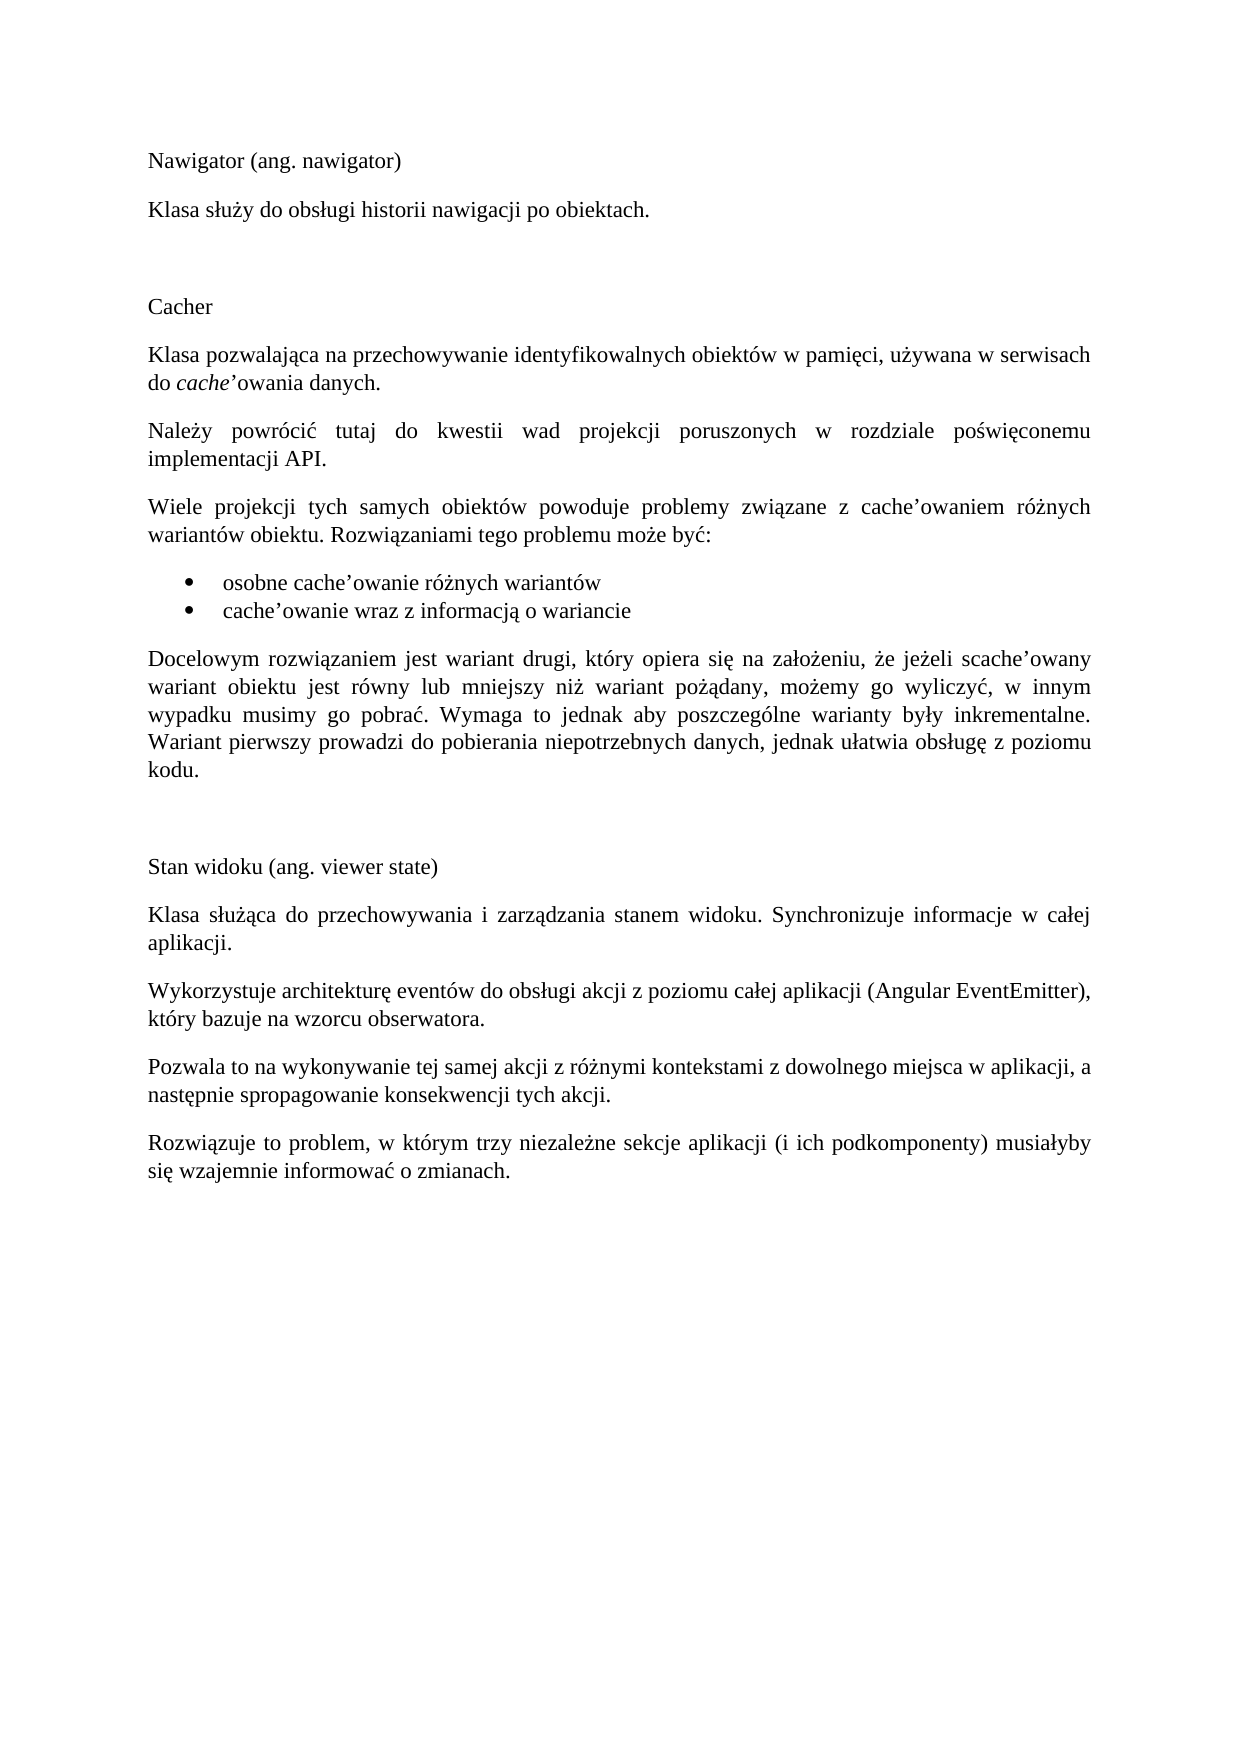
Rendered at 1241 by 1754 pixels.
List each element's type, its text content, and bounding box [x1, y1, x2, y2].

text Rozwiązuje to problem, w którym trzy niezależne sekcje aplikacji (i ich podkomponenty) musiałyby się wzajemnie informować o zmianach. [148, 1129, 1093, 1183]
text Nawigator (ang. nawigator) [148, 148, 1093, 174]
text Wykorzystuje architekturę eventów do obsługi akcji z poziomu całej aplikacji (Angular EventEmitter), który bazuje na wzorcu obserwatora. [148, 977, 1093, 1031]
text Stan widoku (ang. viewer state) [148, 853, 1093, 879]
text Klasa służy do obsługi historii nawigacji po obiektach. [148, 196, 1093, 222]
text Wiele projekcji tych samych obiektów powoduje problemy związane z cache’owaniem różnych wariantów obiektu. Rozwiązaniami tego problemu może być: [148, 493, 1093, 547]
text Klasa służąca do przechowywania i zarządzania stanem widoku. Synchronizuje informacje w całej aplikacji. [148, 901, 1093, 955]
list osobne cache’owanie różnych wariantów [185, 569, 1093, 596]
text Cacher [148, 293, 1093, 319]
text Pozwala to na wykonywanie tej samej akcji z różnymi kontekstami z dowolnego miejsca w aplikacji, a następnie spropagowanie konsekwencji tych akcji. [148, 1053, 1093, 1107]
text Klasa pozwalająca na przechowywanie identyfikowalnych obiektów w pamięci, używana w serwisach do cache’owania danych. [148, 341, 1093, 395]
text Należy powrócić tutaj do kwestii wad projekcji poruszonych w rozdziale poświęconemu implementacji API. [148, 417, 1093, 471]
list cache’owanie wraz z informacją o wariancie [185, 597, 1093, 623]
text Docelowym rozwiązaniem jest wariant drugi, który opiera się na założeniu, że jeżeli scache’owany wariant obiektu jest równy lub mniejszy niż wariant pożądany, możemy go wyliczyć, w innym wypadku musimy go pobrać. Wymaga to jednak aby poszczególne warianty były inkrementalne. Wariant pierwszy prowadzi do pobierania niepotrzebnych danych, jednak ułatwia obsługę z poziomu kodu. [148, 646, 1093, 782]
